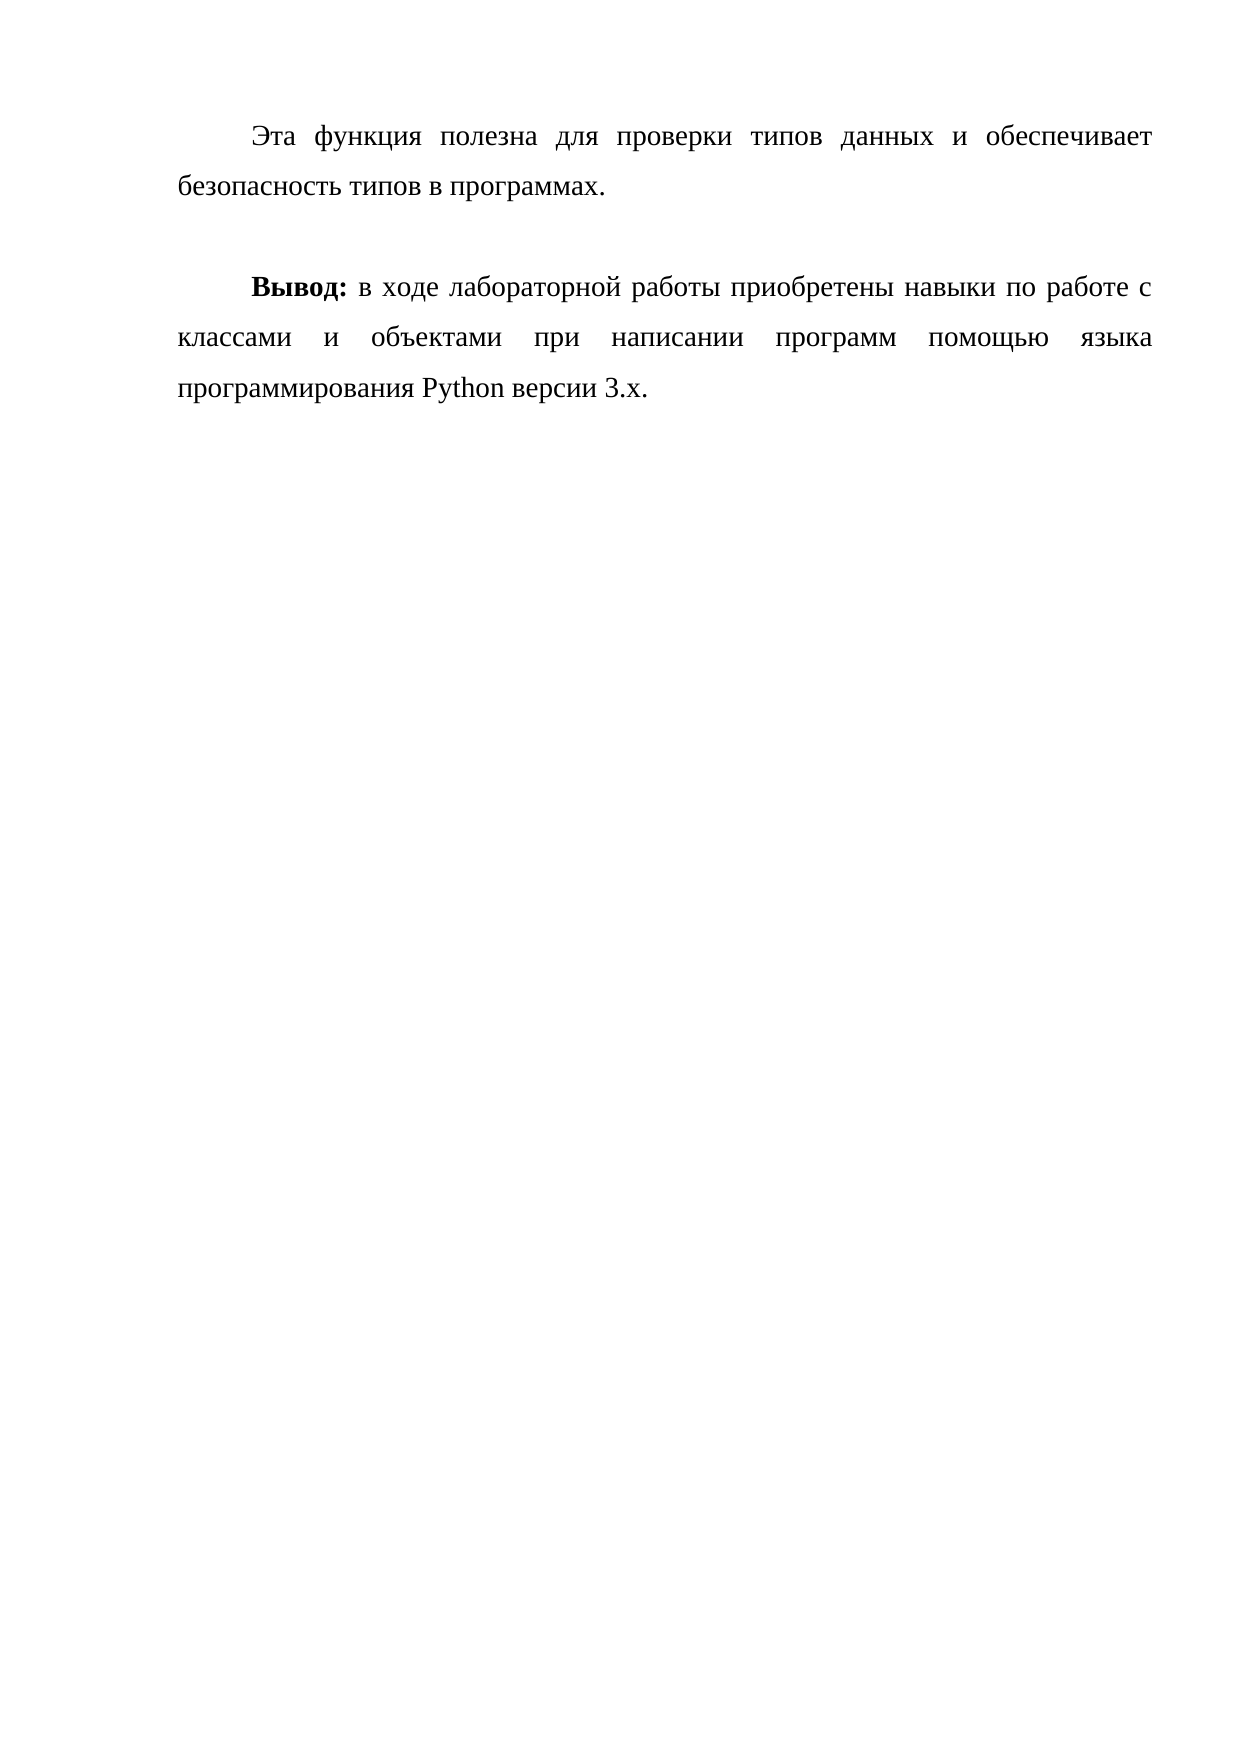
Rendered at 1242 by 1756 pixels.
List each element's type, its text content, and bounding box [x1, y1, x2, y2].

text Эта функция полезна для проверки типов данных и обеспечивает безопасность типов в программах. [177, 118, 1153, 202]
text Вывод: в ходе лабораторной работы приобретены навыки по работе с классами и объектами при написании программ помощью языка программирования Python версии 3.x. [177, 269, 1153, 403]
